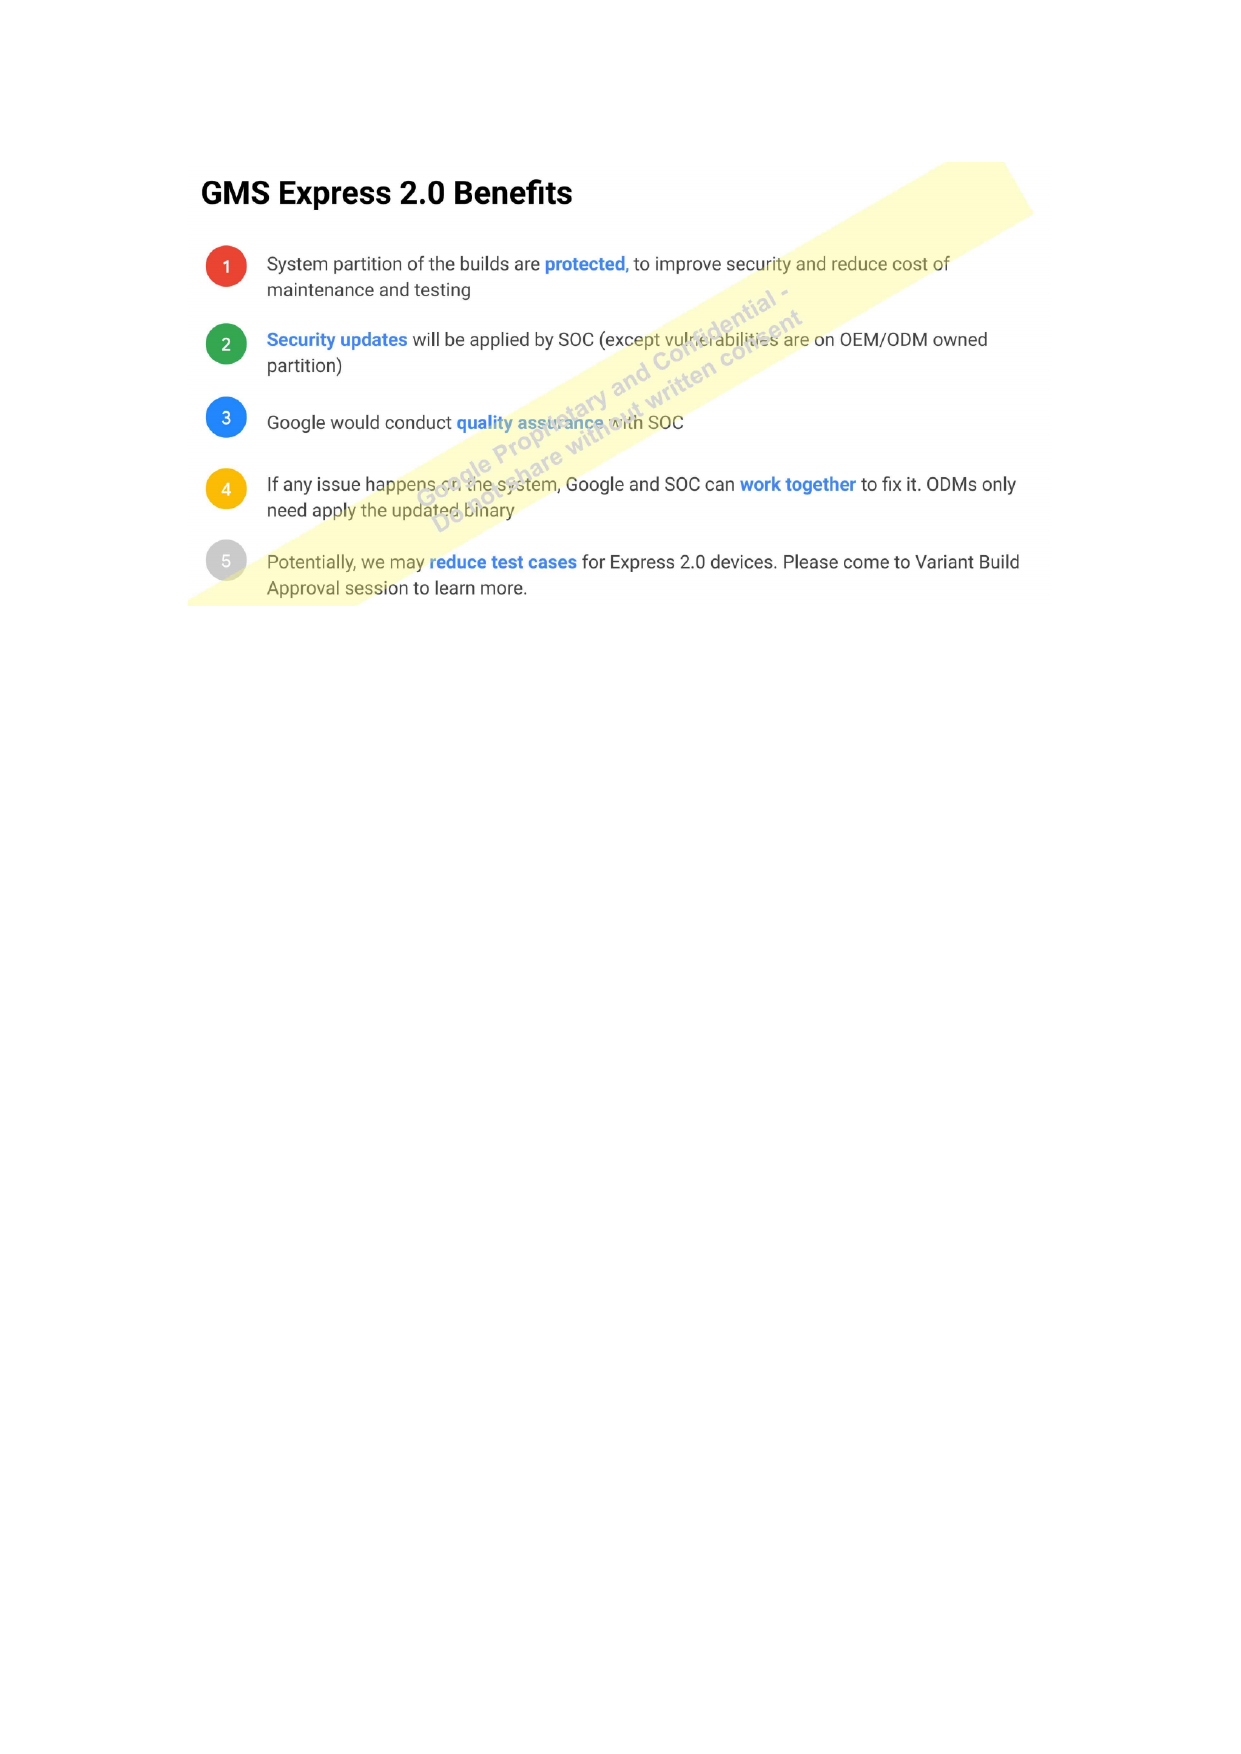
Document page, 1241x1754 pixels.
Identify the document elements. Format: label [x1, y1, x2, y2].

picture [187, 162, 1052, 606]
